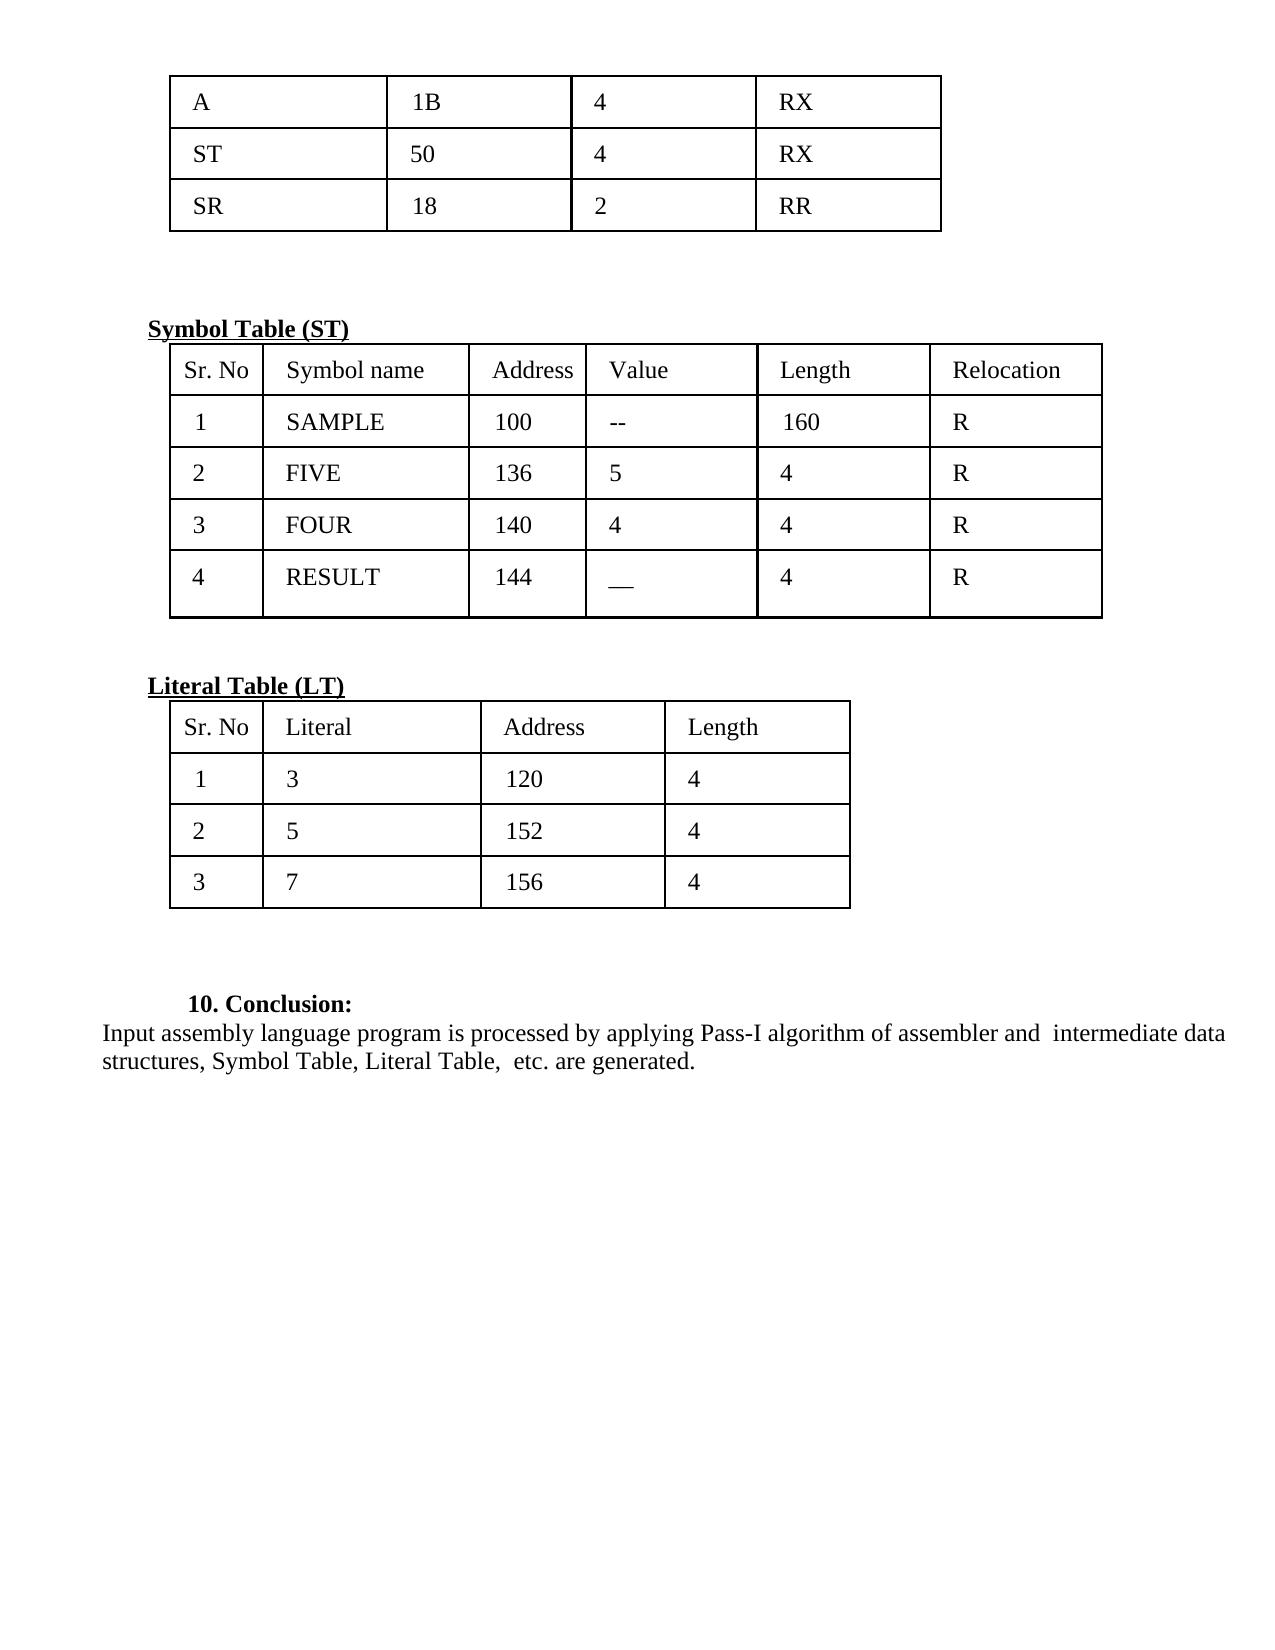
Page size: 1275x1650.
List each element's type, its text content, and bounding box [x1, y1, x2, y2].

table_cell 156 [482, 857, 664, 907]
table_cell 1 [171, 396, 262, 446]
table_cell RESULT [264, 551, 468, 616]
table_cell RX [757, 129, 940, 178]
text Input assembly language program is processed by applying Pass-I algorithm of assembler and intermediate data structures, Symbol Table, Literal Table, etc. are generated. [102, 1018, 1229, 1075]
table_cell 144 [470, 551, 585, 616]
table_cell 160 [759, 396, 929, 446]
table_cell ST [171, 129, 386, 178]
table_header Value [587, 345, 756, 394]
table_cell 152 [482, 805, 664, 855]
table_cell 1B [388, 77, 570, 127]
table_cell 4 [573, 77, 755, 127]
table_cell 4 [171, 551, 262, 616]
table_header Relocation [931, 345, 1101, 394]
table_header Length [759, 345, 929, 394]
table_cell 4 [587, 500, 756, 549]
table_cell FOUR [264, 500, 468, 549]
table_cell 5 [264, 805, 480, 855]
table_cell 18 [388, 180, 570, 230]
table_header Sr. No [171, 702, 262, 752]
table_cell 3 [264, 754, 480, 803]
table_header Address [470, 345, 585, 394]
table_cell 50 [388, 129, 570, 178]
table_header Symbol name [264, 345, 468, 394]
table_cell 7 [264, 857, 480, 907]
table_cell 2 [171, 805, 262, 855]
table_cell FIVE [264, 448, 468, 498]
table_cell R [931, 396, 1101, 446]
table_cell R [931, 448, 1101, 498]
table_cell 2 [171, 448, 262, 498]
table_cell 2 [573, 180, 755, 230]
table_cell 136 [470, 448, 585, 498]
table_cell 140 [470, 500, 585, 549]
table_cell 1 [171, 754, 262, 803]
text Literal Table (LT) [147, 671, 1229, 700]
table_cell 120 [482, 754, 664, 803]
table_cell 4 [759, 500, 929, 549]
table_cell 3 [171, 857, 262, 907]
table_cell RR [757, 180, 940, 230]
table_cell -- [587, 396, 756, 446]
table_cell 4 [759, 448, 929, 498]
table_header Address [482, 702, 664, 752]
table_cell 100 [470, 396, 585, 446]
table_cell 4 [666, 857, 849, 907]
table_header Length [666, 702, 849, 752]
table_cell 4 [759, 551, 929, 616]
table_header Literal [264, 702, 480, 752]
table_cell 5 [587, 448, 756, 498]
table_cell 4 [666, 754, 849, 803]
table_cell 4 [573, 129, 755, 178]
table_cell SR [171, 180, 386, 230]
subtitle 10. Conclusion: [187, 989, 1229, 1018]
table_cell RX [757, 77, 940, 127]
table_cell A [171, 77, 386, 127]
table_cell SAMPLE [264, 396, 468, 446]
table_cell 4 [666, 805, 849, 855]
table_cell __ [587, 551, 756, 616]
text Symbol Table (ST) [148, 314, 1229, 343]
table_header Sr. No [171, 345, 262, 394]
table_cell 3 [171, 500, 262, 549]
table_cell R [931, 551, 1101, 616]
table_cell R [931, 500, 1101, 549]
